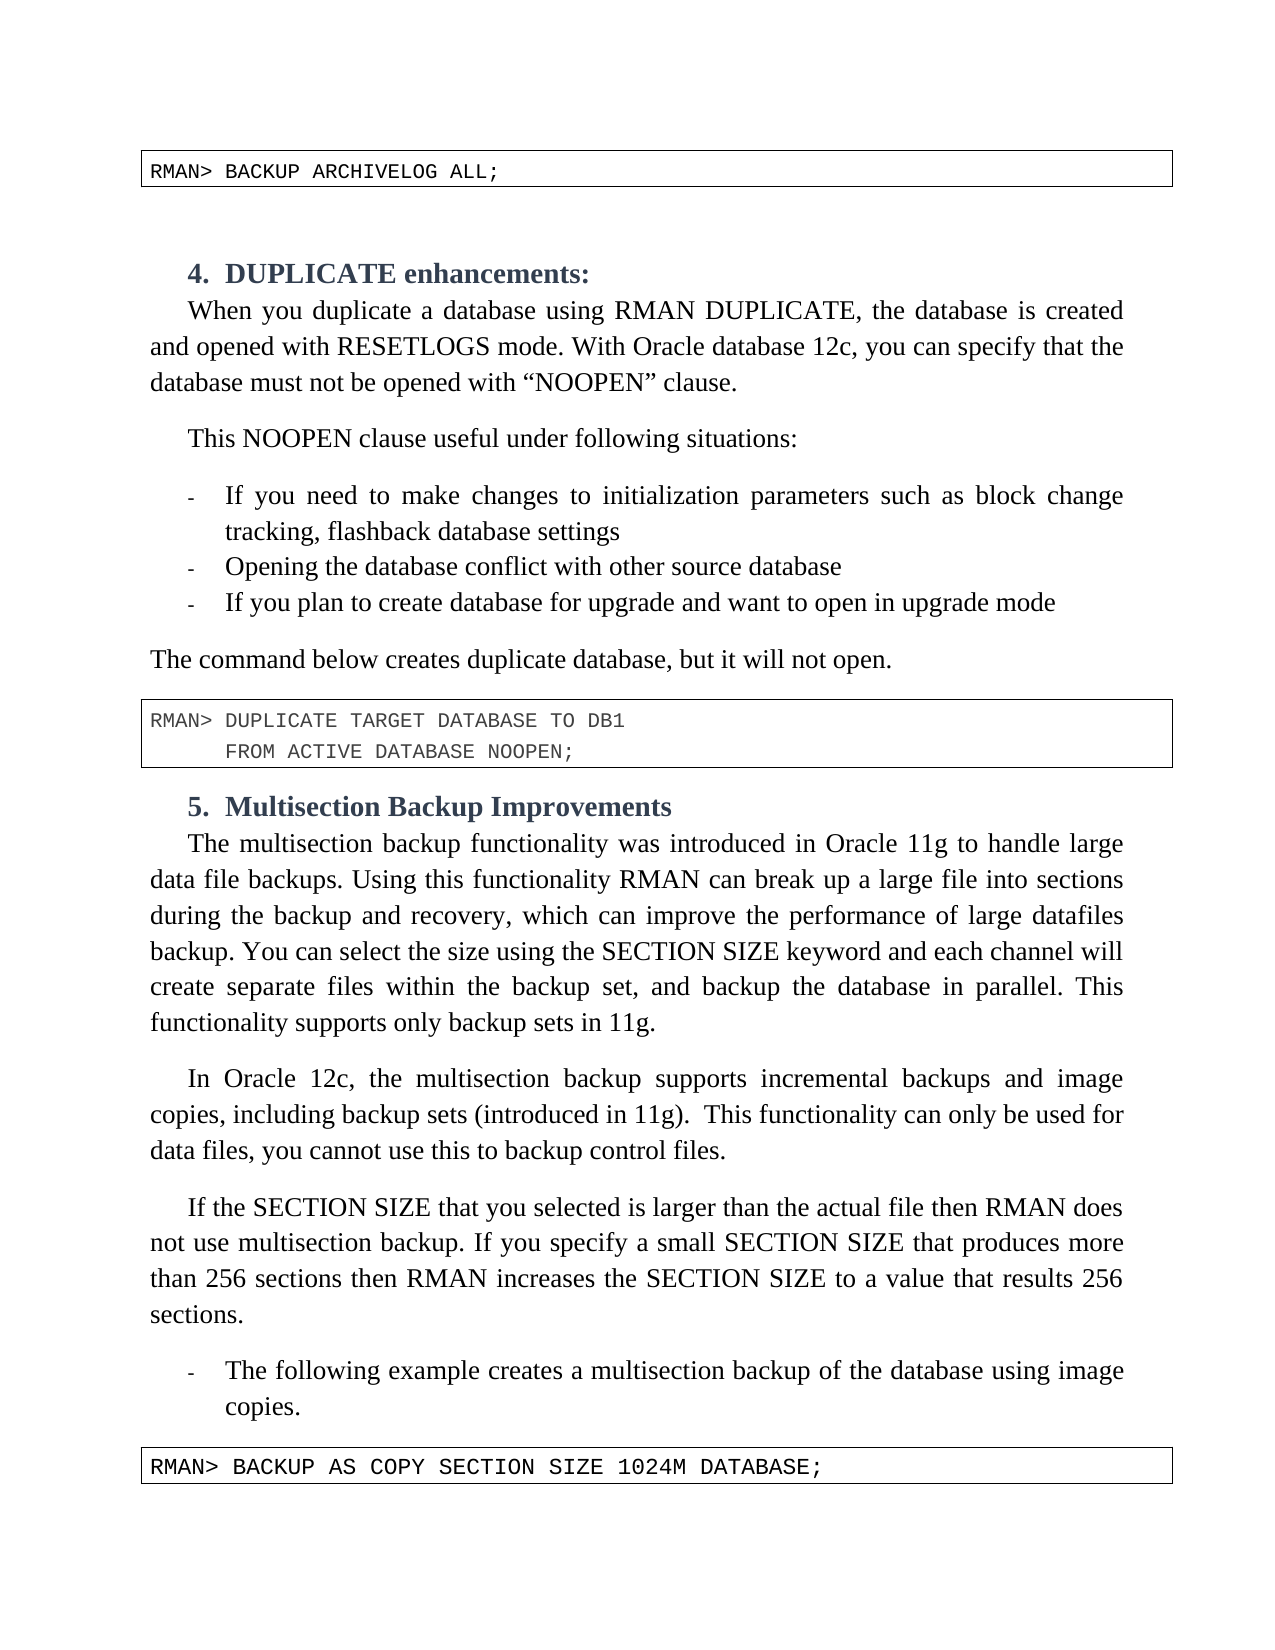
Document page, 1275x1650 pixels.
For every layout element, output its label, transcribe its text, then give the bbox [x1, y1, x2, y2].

text RMAN> BACKUP AS COPY SECTION SIZE 1024M DATABASE; [142, 1448, 1172, 1483]
text RMAN> DUPLICATE TARGET DATABASE TO DB1 [142, 700, 1172, 731]
list If you plan to create database for upgrade and want to open in upgrade mode [187, 586, 1125, 617]
list The following example creates a multisection backup of the database using image copies. [187, 1354, 1125, 1421]
list If you need to make changes to initialization parameters such as block change tracking, flashback database settings [187, 479, 1125, 546]
text The command below creates duplicate database, but it will not open. [150, 643, 1125, 674]
text FROM ACTIVE DATABASE NOOPEN; [142, 731, 1172, 767]
text In Oracle 12c, the multisection backup supports incremental backups and image copies, including backup sets (introduced in 11g). This functionality can only be used for data files, you cannot use this to backup control files. [150, 1063, 1125, 1165]
text When you duplicate a database using RMAN DUPLICATE, the database is created and opened with RESETLOGS mode. With Oracle database 12c, you can specify that the database must not be opened with “NOOPEN” clause. [150, 294, 1125, 397]
text RMAN> BACKUP ARCHIVELOG ALL; [142, 151, 1172, 186]
text This NOOPEN clause useful under following situations: [150, 422, 1125, 453]
subtitle DUPLICATE enhancements: [187, 256, 1125, 289]
list Opening the database conflict with other source database [187, 550, 1125, 582]
text The multisection backup functionality was introduced in Oracle 11g to handle large data file backups. Using this functionality RMAN can break up a large file into sections during the backup and recovery, which can improve the performance of large datafiles backup. You can select the size using the SECTION SIZE keyword and each channel will create separate files within the backup set, and backup the database in parallel. This functionality supports only backup sets in 11g. [150, 827, 1125, 1037]
subtitle Multisection Backup Improvements [187, 789, 1125, 822]
text If the SECTION SIZE that you selected is larger than the actual file then RMAN does not use multisection backup. If you specify a small SECTION SIZE that produces more than 256 sections then RMAN increases the SECTION SIZE to a value that results 256 sections. [150, 1191, 1125, 1329]
